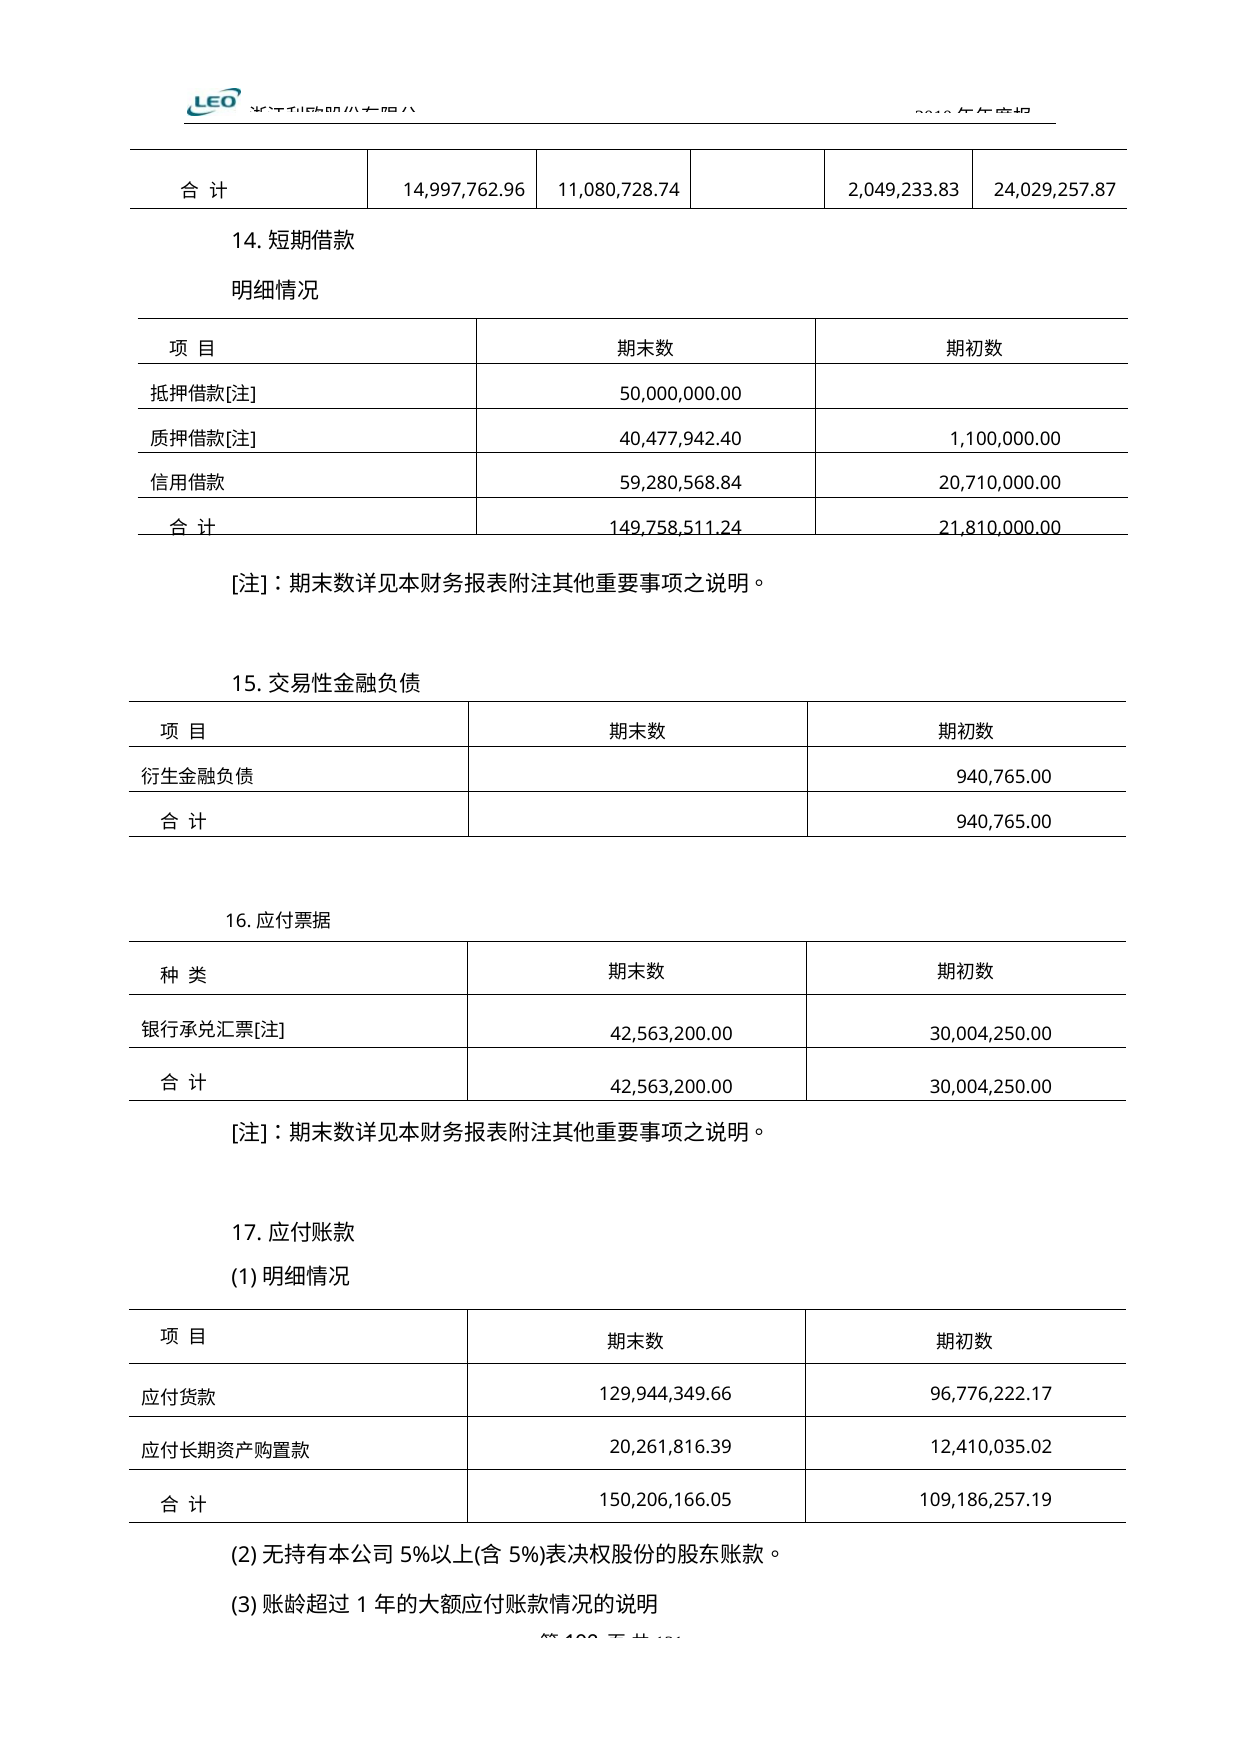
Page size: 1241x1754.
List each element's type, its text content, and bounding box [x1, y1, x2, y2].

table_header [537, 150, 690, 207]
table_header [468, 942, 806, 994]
text 16. 应付票据 [225, 908, 1065, 933]
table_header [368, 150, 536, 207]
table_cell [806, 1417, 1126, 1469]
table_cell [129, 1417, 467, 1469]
text 15. 交易性金融负债 [231, 668, 1065, 698]
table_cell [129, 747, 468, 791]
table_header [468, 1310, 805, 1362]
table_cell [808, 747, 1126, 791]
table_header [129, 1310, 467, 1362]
text [注]：期末数详见本财务报表附注其他重要事项之说明。 [231, 568, 1065, 598]
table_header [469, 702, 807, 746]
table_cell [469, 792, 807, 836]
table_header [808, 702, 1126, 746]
text 14. 短期借款 明细情况 [231, 225, 364, 305]
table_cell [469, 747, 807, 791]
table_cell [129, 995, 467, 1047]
text 17. 应付账款 [231, 1217, 1065, 1247]
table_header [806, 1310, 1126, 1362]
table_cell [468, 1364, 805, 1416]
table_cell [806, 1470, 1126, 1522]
picture [187, 88, 241, 116]
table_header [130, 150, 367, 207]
text [注]：期末数详见本财务报表附注其他重要事项之说明。 [231, 1117, 1065, 1147]
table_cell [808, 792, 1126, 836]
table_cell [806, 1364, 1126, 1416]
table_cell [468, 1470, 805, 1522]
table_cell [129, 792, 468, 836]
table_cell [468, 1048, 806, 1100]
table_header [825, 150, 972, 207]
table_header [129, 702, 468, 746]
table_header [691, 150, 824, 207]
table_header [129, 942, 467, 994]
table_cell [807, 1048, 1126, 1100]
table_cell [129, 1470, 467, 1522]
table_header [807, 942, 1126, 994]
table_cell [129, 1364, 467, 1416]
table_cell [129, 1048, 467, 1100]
text (1) 明细情况 [231, 1261, 1065, 1291]
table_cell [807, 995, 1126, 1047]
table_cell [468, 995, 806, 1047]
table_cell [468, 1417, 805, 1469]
text (2) 无持有本公司 5%以上(含 5%)表决权股份的股东账款。 (3) 账龄超过 1 年的大额应付账款情况的说明 [231, 1539, 790, 1619]
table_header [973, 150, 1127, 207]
